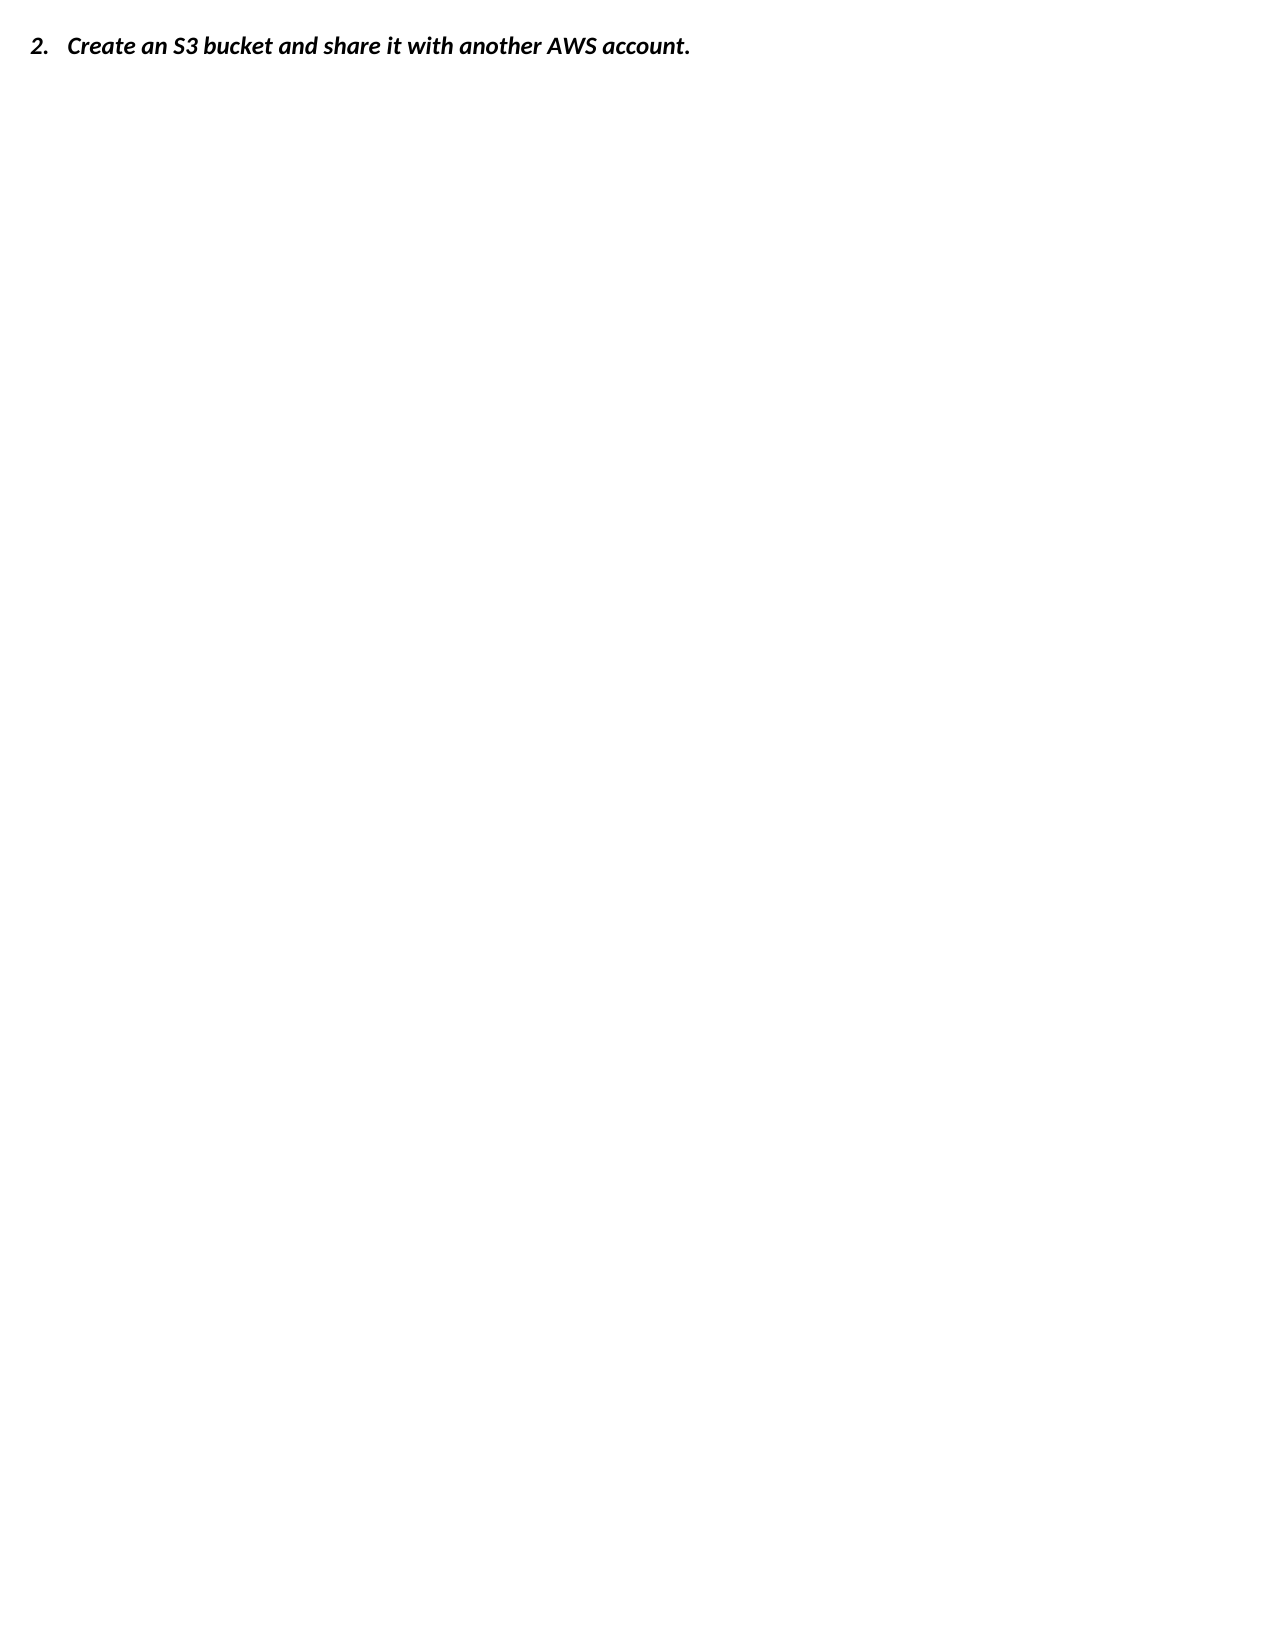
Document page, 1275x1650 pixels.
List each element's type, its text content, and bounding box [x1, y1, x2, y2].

list Create an S3 bucket and share it with another AWS account. [30, 30, 1245, 61]
